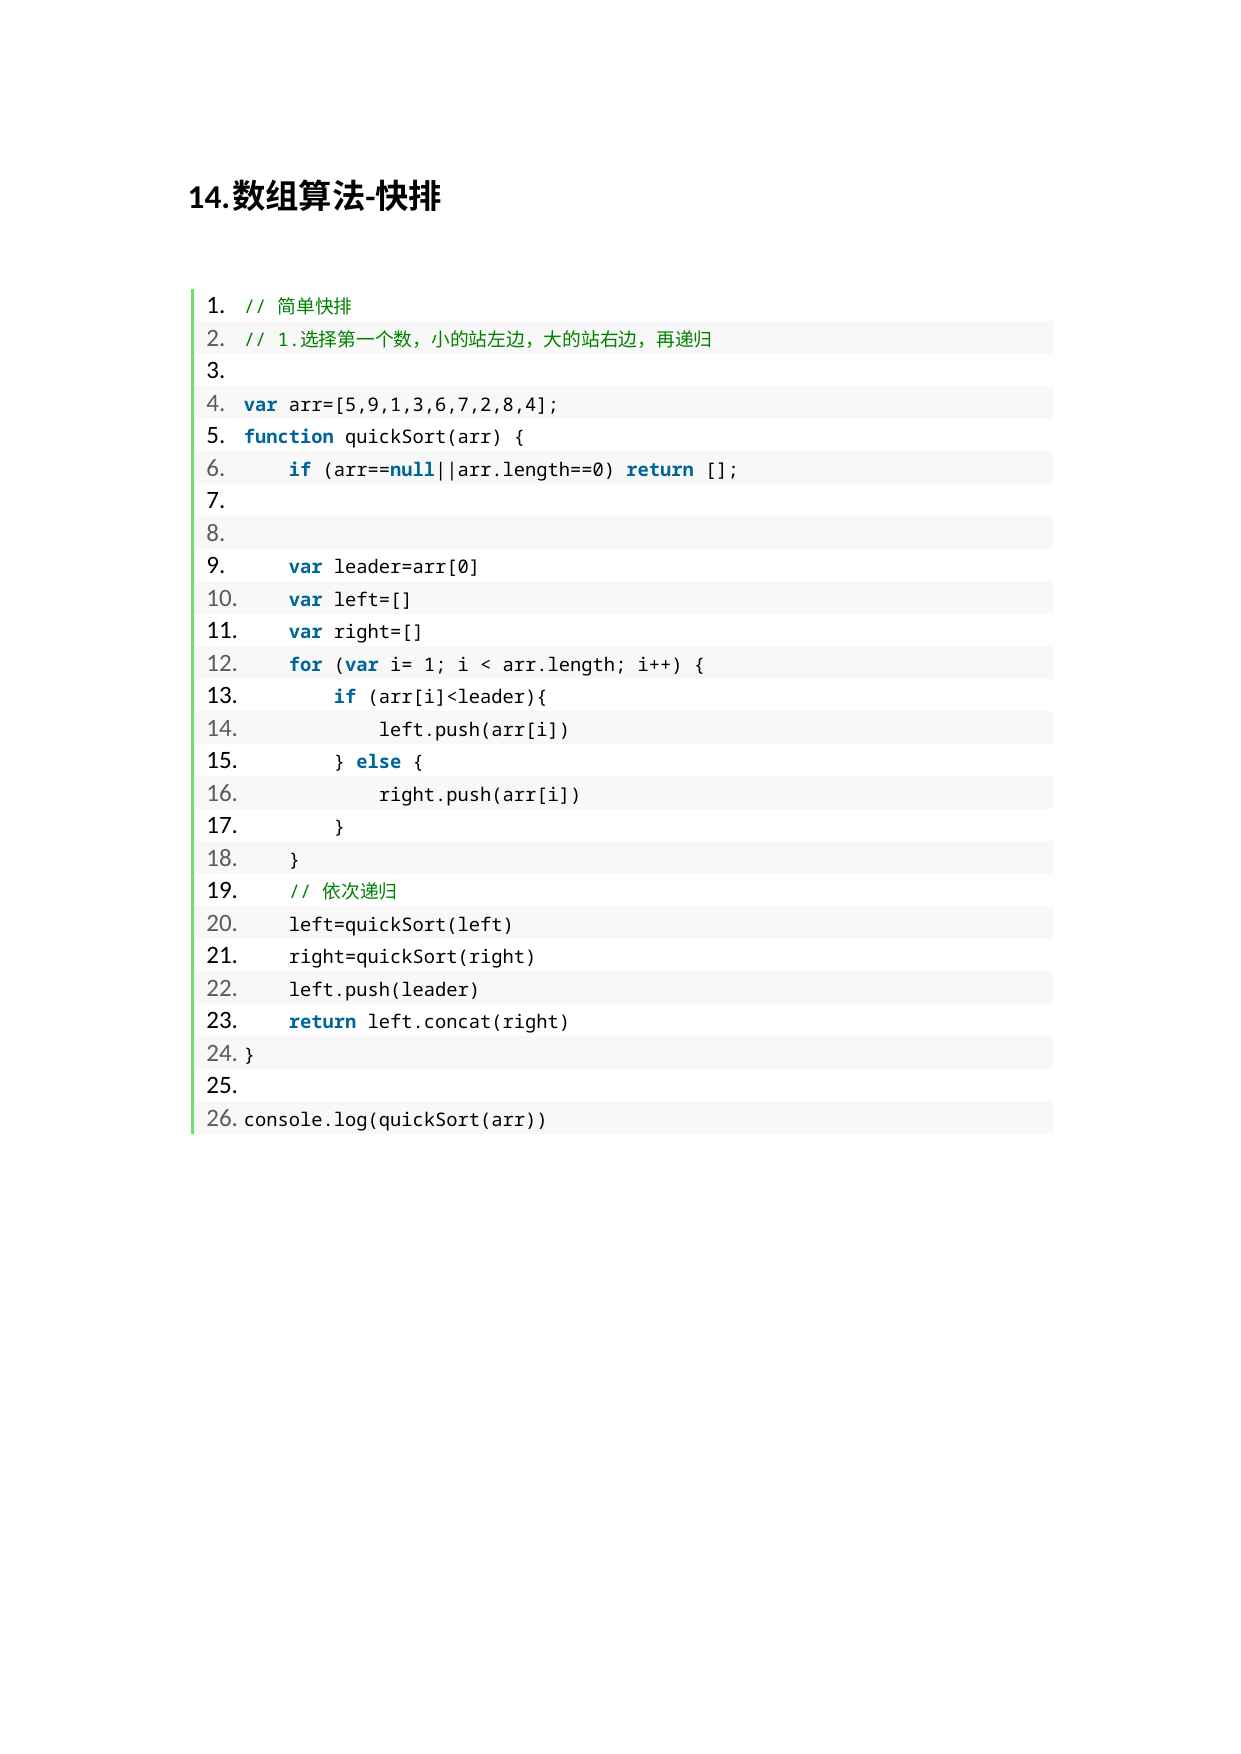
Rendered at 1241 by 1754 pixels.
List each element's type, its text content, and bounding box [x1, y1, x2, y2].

list left.push(leader) [194, 971, 1053, 1004]
list var arr=[5,9,1,3,6,7,2,8,4]; [194, 386, 1053, 419]
list right.push(arr[i]) [194, 776, 1053, 809]
list // 1.选择第一个数，小的站左边，大的站右边，再递归 [194, 321, 1053, 354]
list } else { [194, 744, 1053, 776]
list var leader=arr[0] [194, 549, 1053, 581]
list left=quickSort(left) [194, 906, 1053, 939]
list return left.concat(right) [194, 1004, 1053, 1036]
list for (var i= 1; i < arr.length; i++) { [194, 646, 1053, 679]
subtitle 数组算法-快排 [187, 162, 1053, 227]
list } [194, 1036, 1053, 1069]
list function quickSort(arr) { [194, 419, 1053, 451]
list // 简单快排 [194, 289, 1053, 321]
list var right=[] [194, 614, 1053, 646]
list if (arr[i]<leader){ [194, 679, 1053, 711]
list left.push(arr[i]) [194, 711, 1053, 744]
list var left=[] [194, 581, 1053, 614]
list console.log(quickSort(arr)) [194, 1101, 1053, 1134]
list right=quickSort(right) [194, 939, 1053, 971]
list } [194, 841, 1053, 874]
list } [194, 809, 1053, 841]
list // 依次递归 [194, 874, 1053, 906]
list if (arr==null||arr.length==0) return []; [194, 451, 1053, 484]
